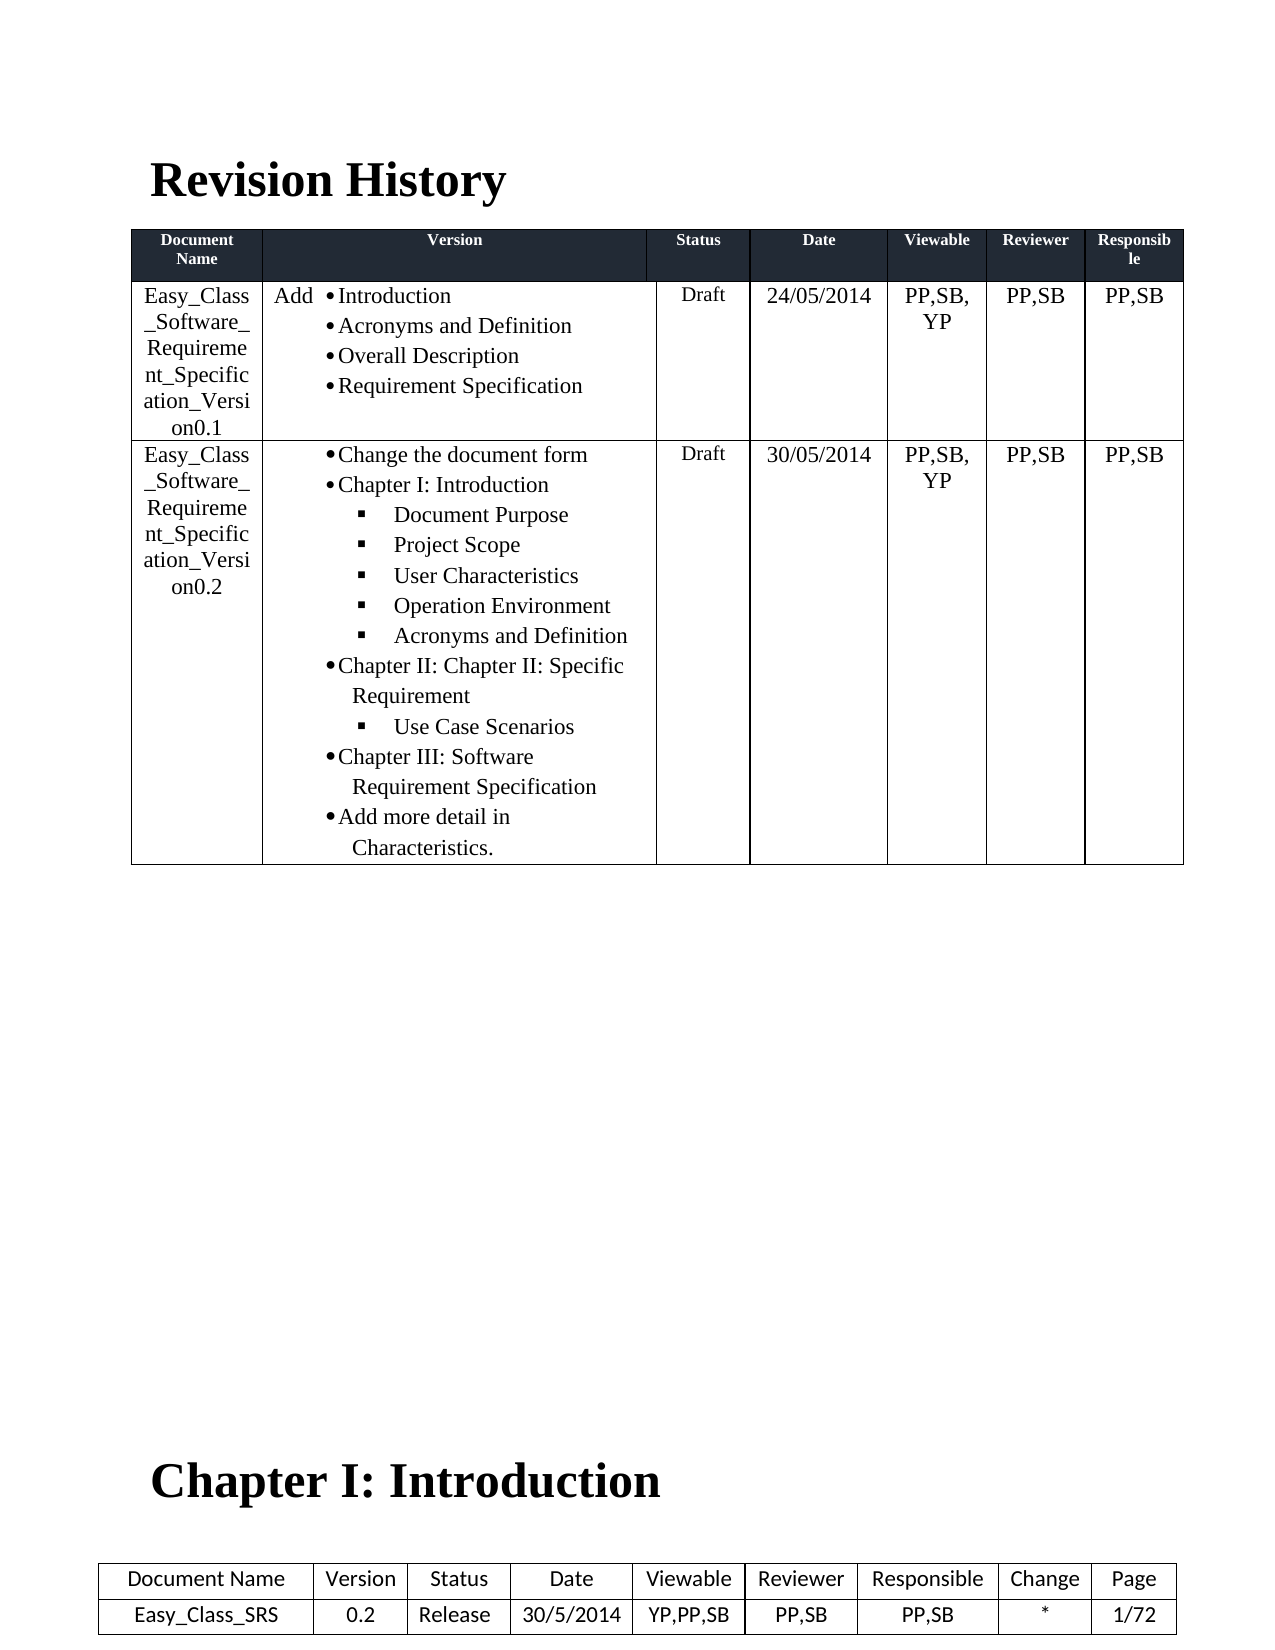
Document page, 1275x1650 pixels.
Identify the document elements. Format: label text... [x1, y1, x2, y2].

table_cell PP,SB,YP [888, 282, 986, 440]
table_cell PP,SB [987, 441, 1084, 864]
table_cell PP,SB [1086, 282, 1183, 440]
table_cell Change the document form Chapter I: Introduction Document Purpose Project Scope User Characteristics Operation Environment Acronyms and Definition Chapter II: Chapter II: Specific Requirement Use Case Scenarios Chapter III: Software Requirement Specification Add more detail in Characteristics. [327, 441, 656, 864]
table_cell Draft [657, 282, 749, 440]
table_header Document Name [132, 230, 262, 281]
table_cell Introduction Acronyms and Definition Overall Description Requirement Specification [327, 282, 656, 440]
table_cell Easy_Class_Software_Requirement_Specification_Version0.1 [132, 282, 262, 440]
table_cell Easy_Class_Software_Requirement_Specification_Version0.2 [132, 441, 262, 864]
table_header Date [751, 230, 887, 281]
table_header Viewable [888, 230, 986, 281]
table_cell [263, 441, 327, 864]
table_cell Draft [657, 441, 749, 864]
table_cell PP,SB,YP [888, 441, 986, 864]
table_cell 30/05/2014 [751, 441, 887, 864]
table_header Version [263, 230, 646, 281]
text Chapter I: Introduction [150, 1451, 1125, 1509]
table_cell PP,SB [987, 282, 1084, 440]
table_cell 24/05/2014 [751, 282, 887, 440]
table_cell PP,SB [1086, 441, 1183, 864]
text Revision History [150, 150, 1125, 207]
table_header Responsible [1086, 230, 1183, 281]
table_header Reviewer [987, 230, 1084, 281]
table_cell Add [263, 282, 327, 440]
table_header Status [647, 230, 749, 281]
